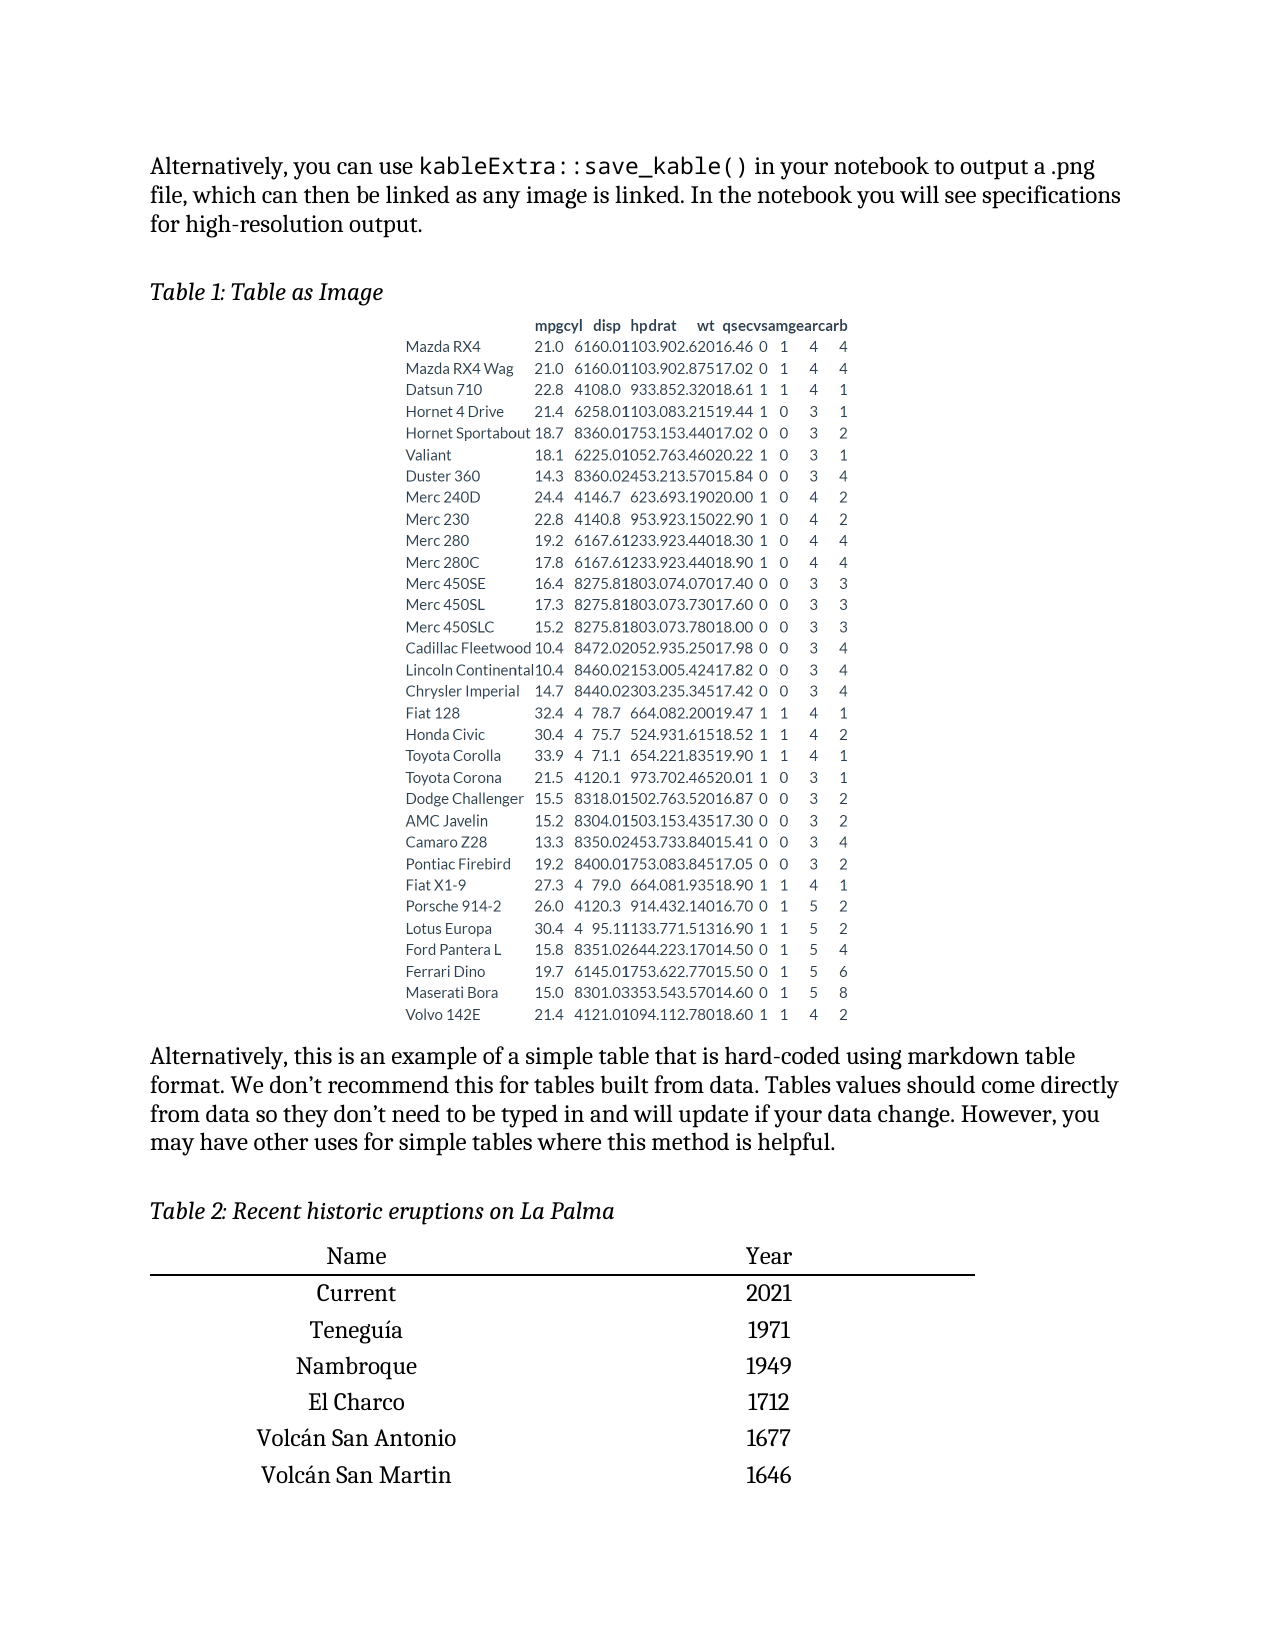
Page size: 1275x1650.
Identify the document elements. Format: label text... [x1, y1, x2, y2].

table_header Table 1: Table as Image [139, 258, 1114, 1023]
text Alternatively, this is an example of a simple table that is hard-coded using markdown table format. We don’t recommend this for tables built from data. Tables values should come directly from data so they don’t need to be typed in and will update if your data change. However, you may have other uses for simple tables where this method is helpful. [150, 1042, 1125, 1157]
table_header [139, 1176, 1114, 1493]
picture [405, 319, 848, 1020]
text Alternatively, you can use kableExtra::save_kable() in your notebook to output a .png file, which can then be linked as any image is linked. In the notebook you will see specifications for high-resolution output. [150, 150, 1125, 239]
